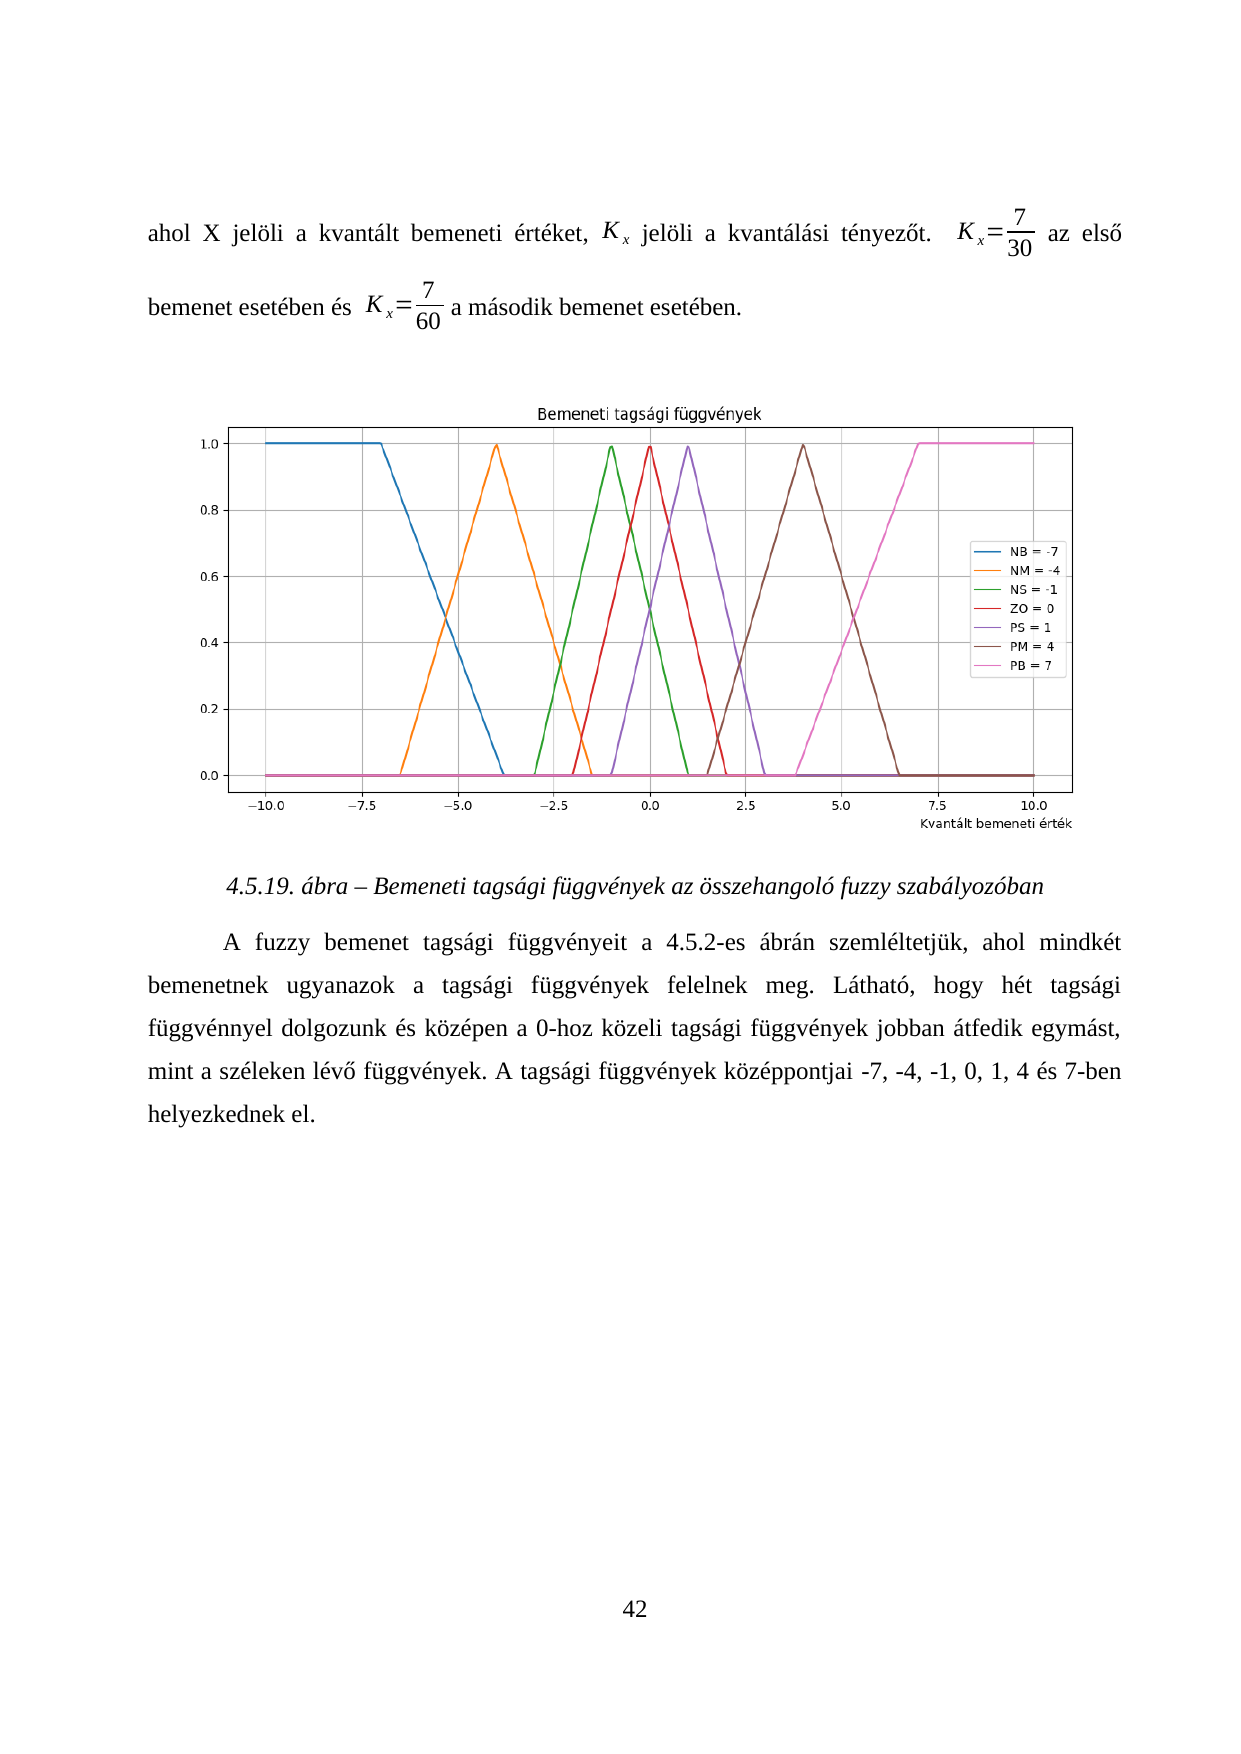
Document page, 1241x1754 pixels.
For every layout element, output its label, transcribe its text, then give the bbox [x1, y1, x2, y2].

text ahol X jelöli a kvantált bemeneti értéket, jelöli a kvantálási tényezőt. az első bemenet esetében és a második bemenet esetében. [148, 203, 1122, 335]
text A fuzzy bemenet tagsági függvényeit a 4.5.2-es ábrán szemléltetjük, ahol mindkét bemenetnek ugyanazok a tagsági függvények felelnek meg. Látható, hogy hét tagsági függvénnyel dolgozunk és középen a 0-hoz közeli tagsági függvények jobban átfedik egymást, mint a széleken lévő függvények. A tagsági függvények középpontjai -7, -4, -1, 0, 1, 4 és 7-ben helyezkednek el. [148, 927, 1122, 1128]
picture [185, 392, 1085, 844]
